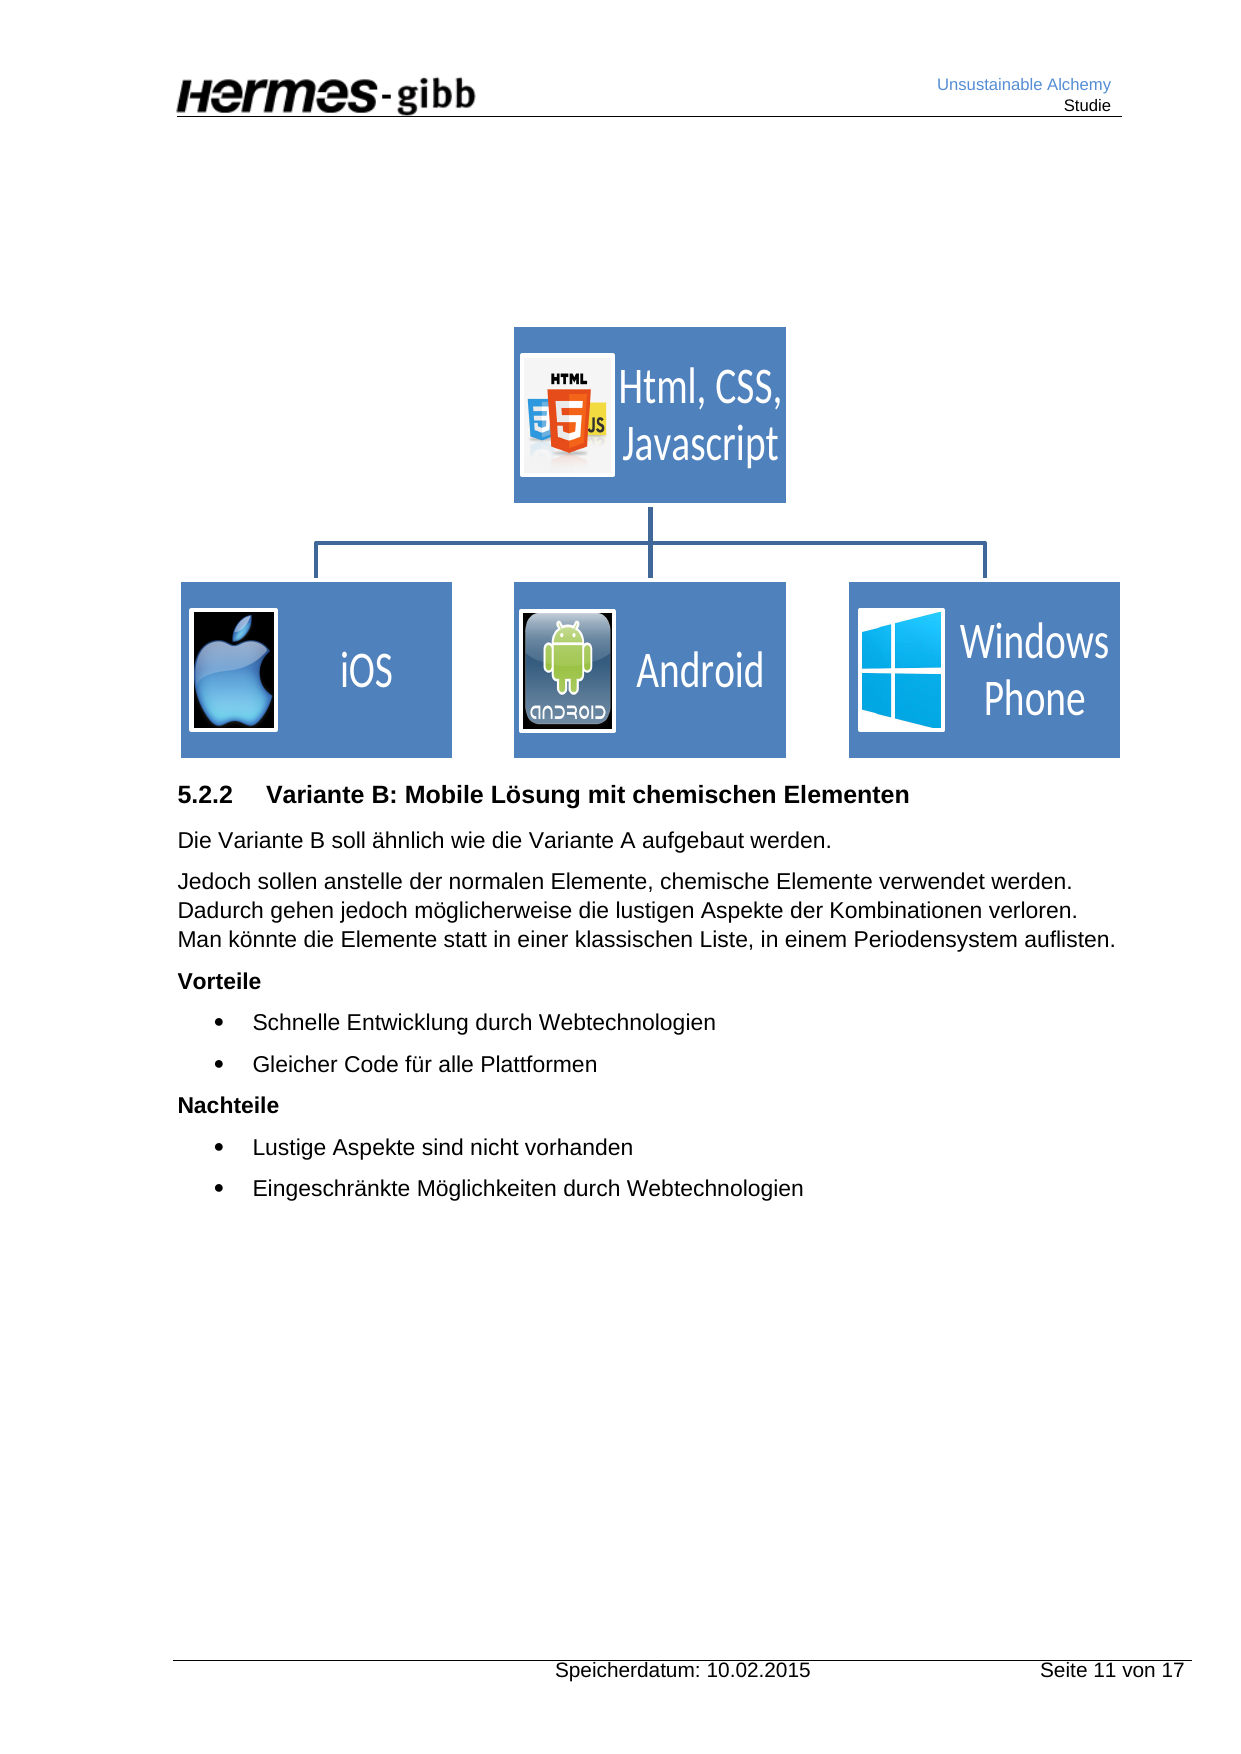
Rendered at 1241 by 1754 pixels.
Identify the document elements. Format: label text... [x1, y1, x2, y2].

picture [523, 613, 612, 729]
text Jedoch sollen anstelle der normalen Elemente, chemische Elemente verwendet werden. Dadurch gehen jedoch möglicherweise die lustigen Aspekte der Kombinationen verloren. Man könnte die Elemente statt in einer klassischen Liste, in einem Periodensystem auflisten. [177, 868, 1122, 952]
text Die Variante B soll ähnlich wie die Variante A aufgebaut werden. [177, 827, 1122, 853]
subtitle Variante B: Mobile Lösung mit chemischen Elementen [177, 780, 1122, 808]
list Schnelle Entwicklung durch Webtechnologien [215, 1009, 1122, 1035]
text Nachteile [177, 1092, 1122, 1118]
picture [862, 612, 941, 728]
list Eingeschränkte Möglichkeiten durch Webtechnologien [215, 1175, 1122, 1201]
text Vorteile [177, 968, 1122, 994]
picture [194, 612, 274, 728]
list Gleicher Code für alle Plattformen [215, 1051, 1122, 1077]
picture [524, 358, 611, 473]
list Lustige Aspekte sind nicht vorhanden [215, 1133, 1122, 1160]
